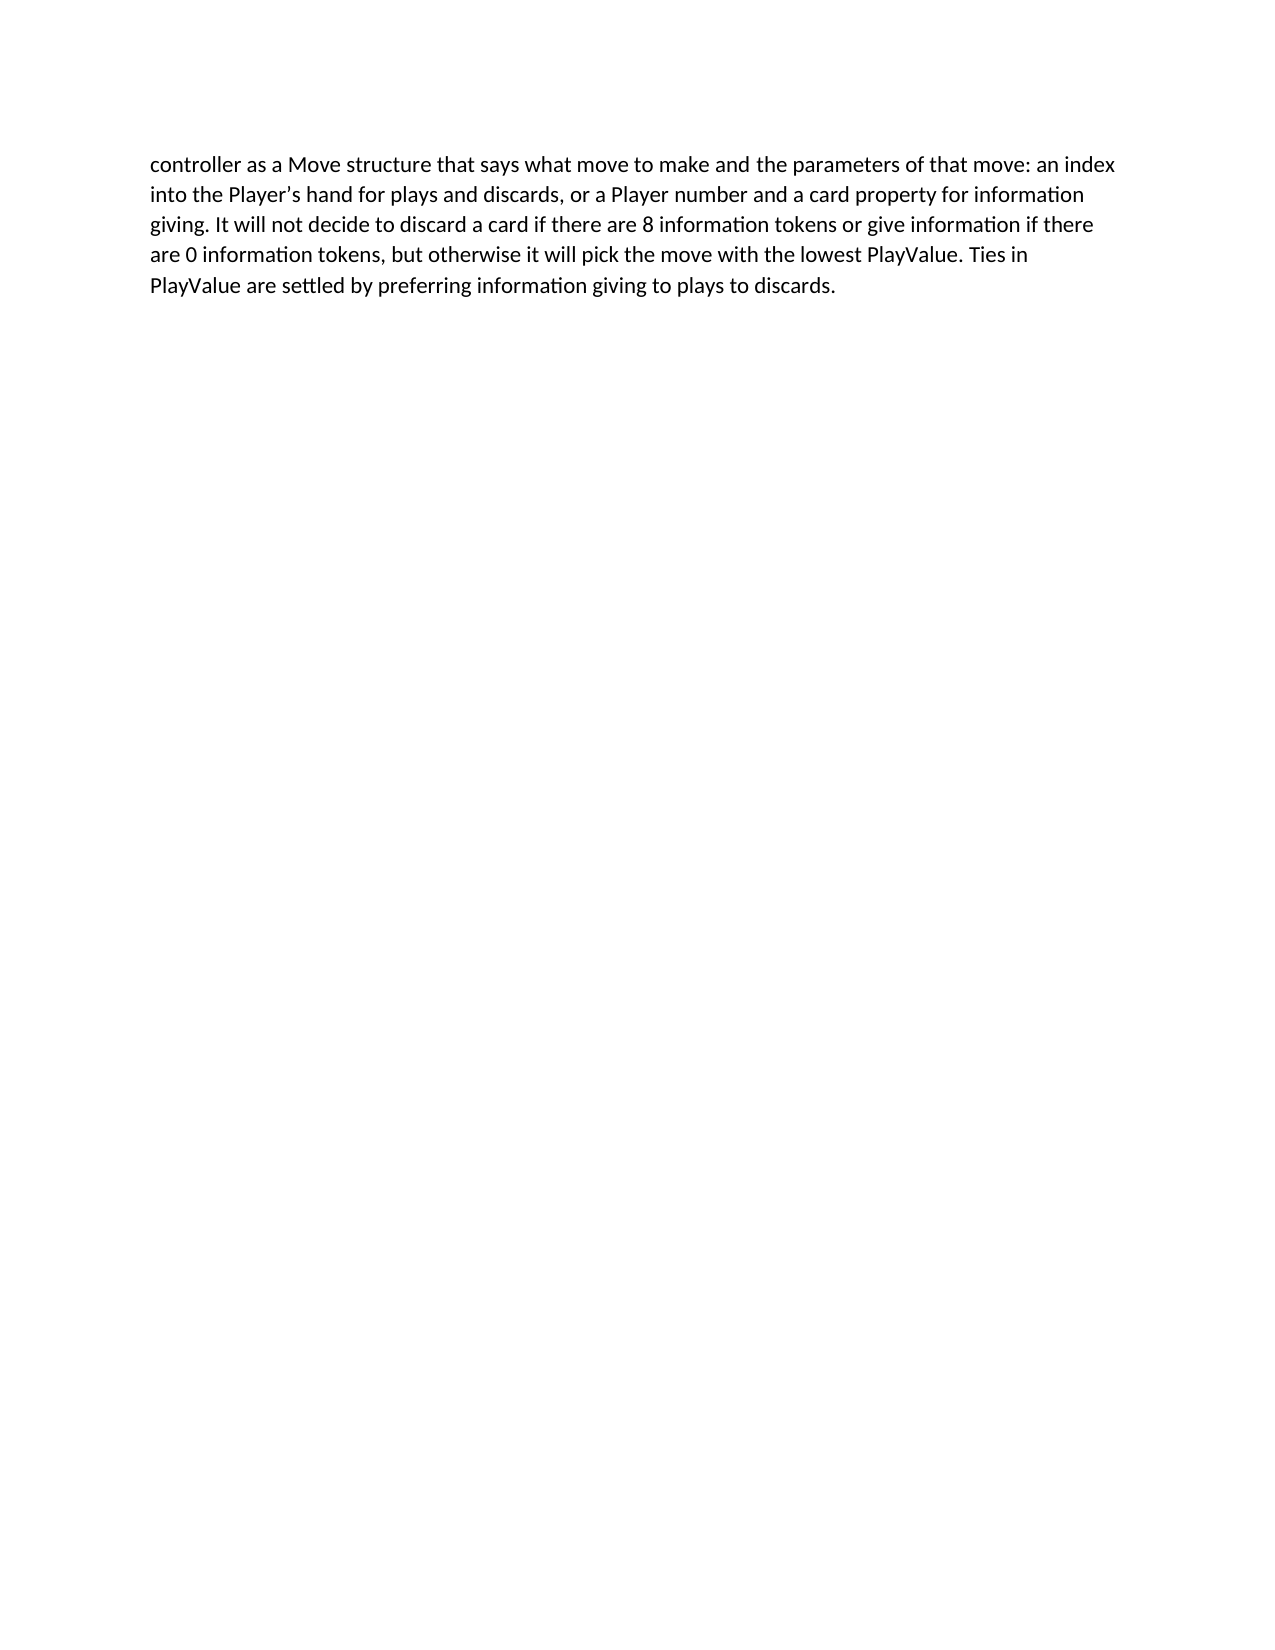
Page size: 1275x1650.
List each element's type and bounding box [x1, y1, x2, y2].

text [150, 150, 1125, 299]
